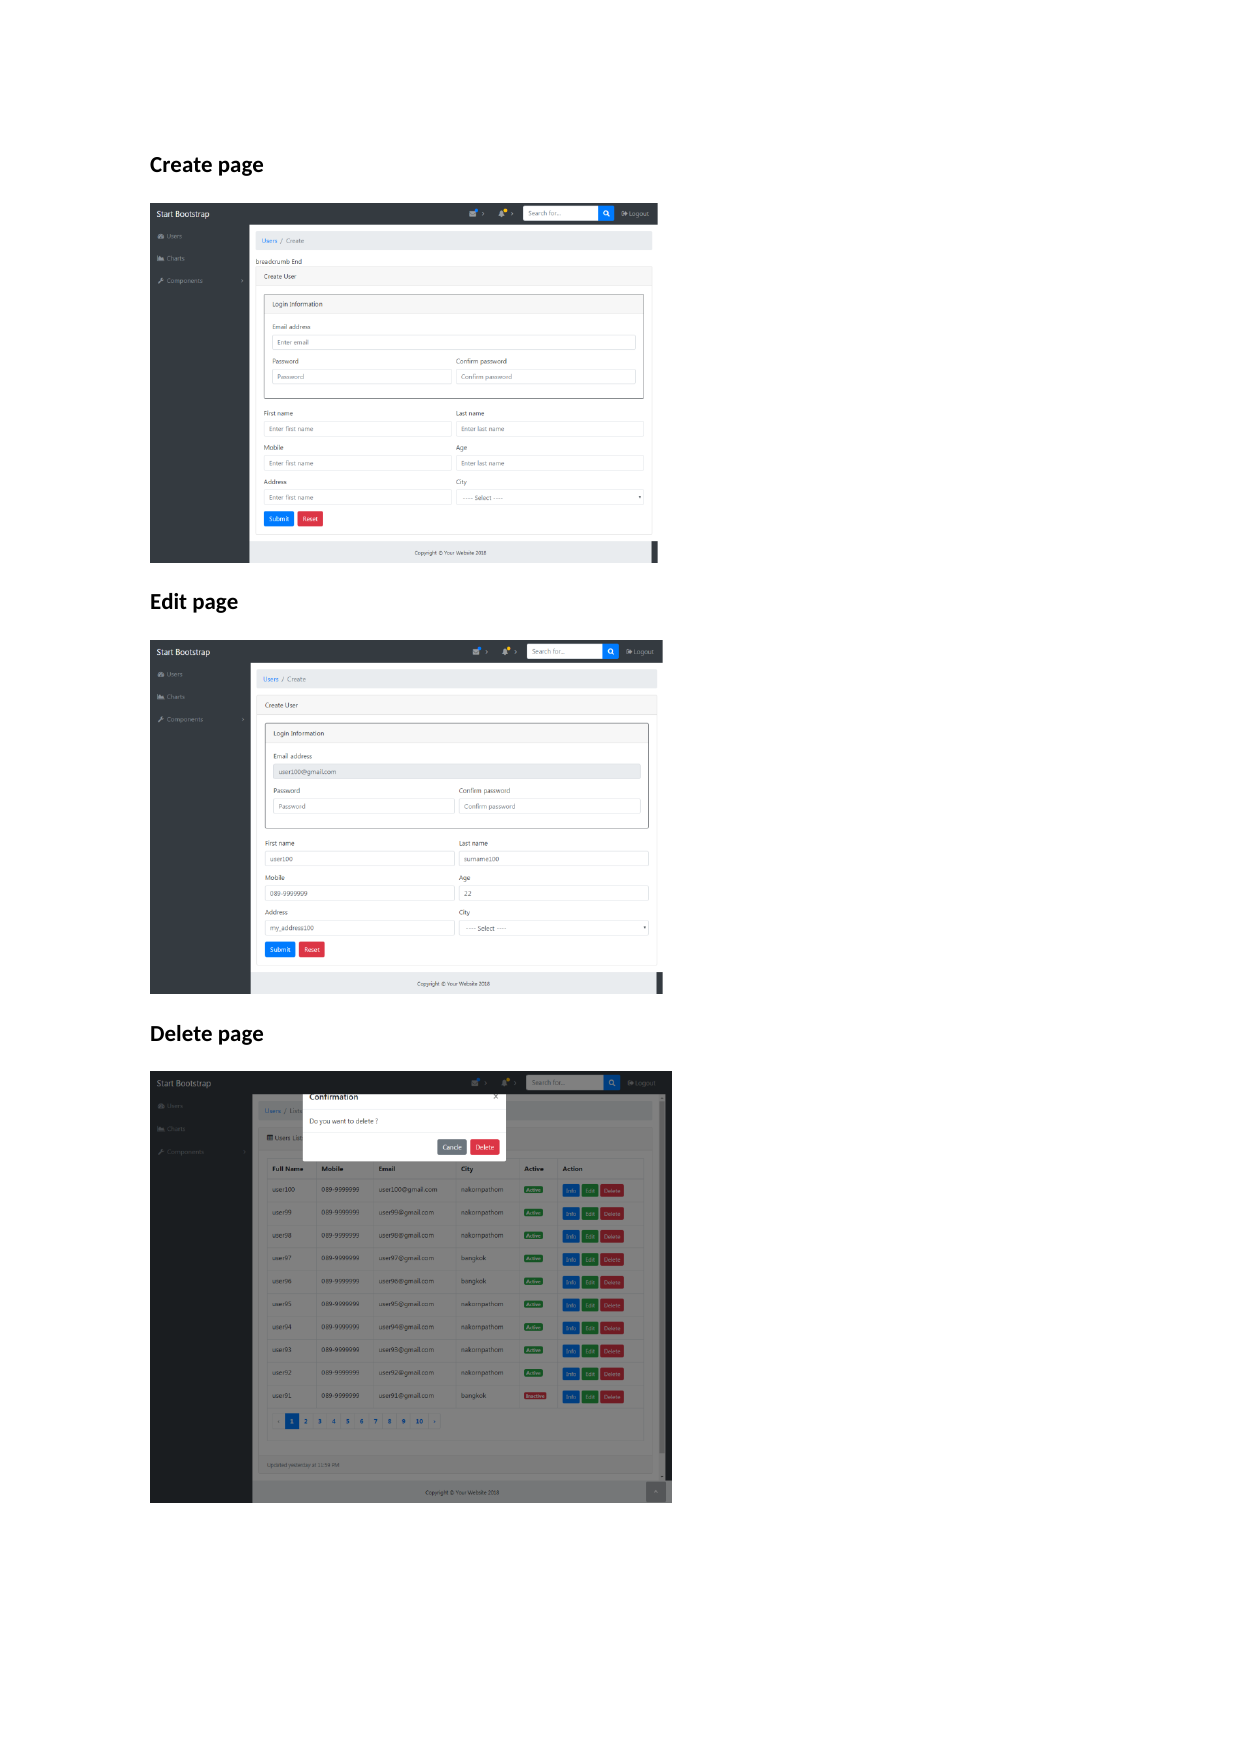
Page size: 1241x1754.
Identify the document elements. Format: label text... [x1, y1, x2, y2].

text Edit page [150, 587, 1090, 616]
picture [150, 640, 663, 994]
picture [150, 203, 658, 563]
text Create page [150, 150, 1090, 178]
picture [150, 1071, 672, 1503]
text Delete page [150, 1019, 1090, 1047]
